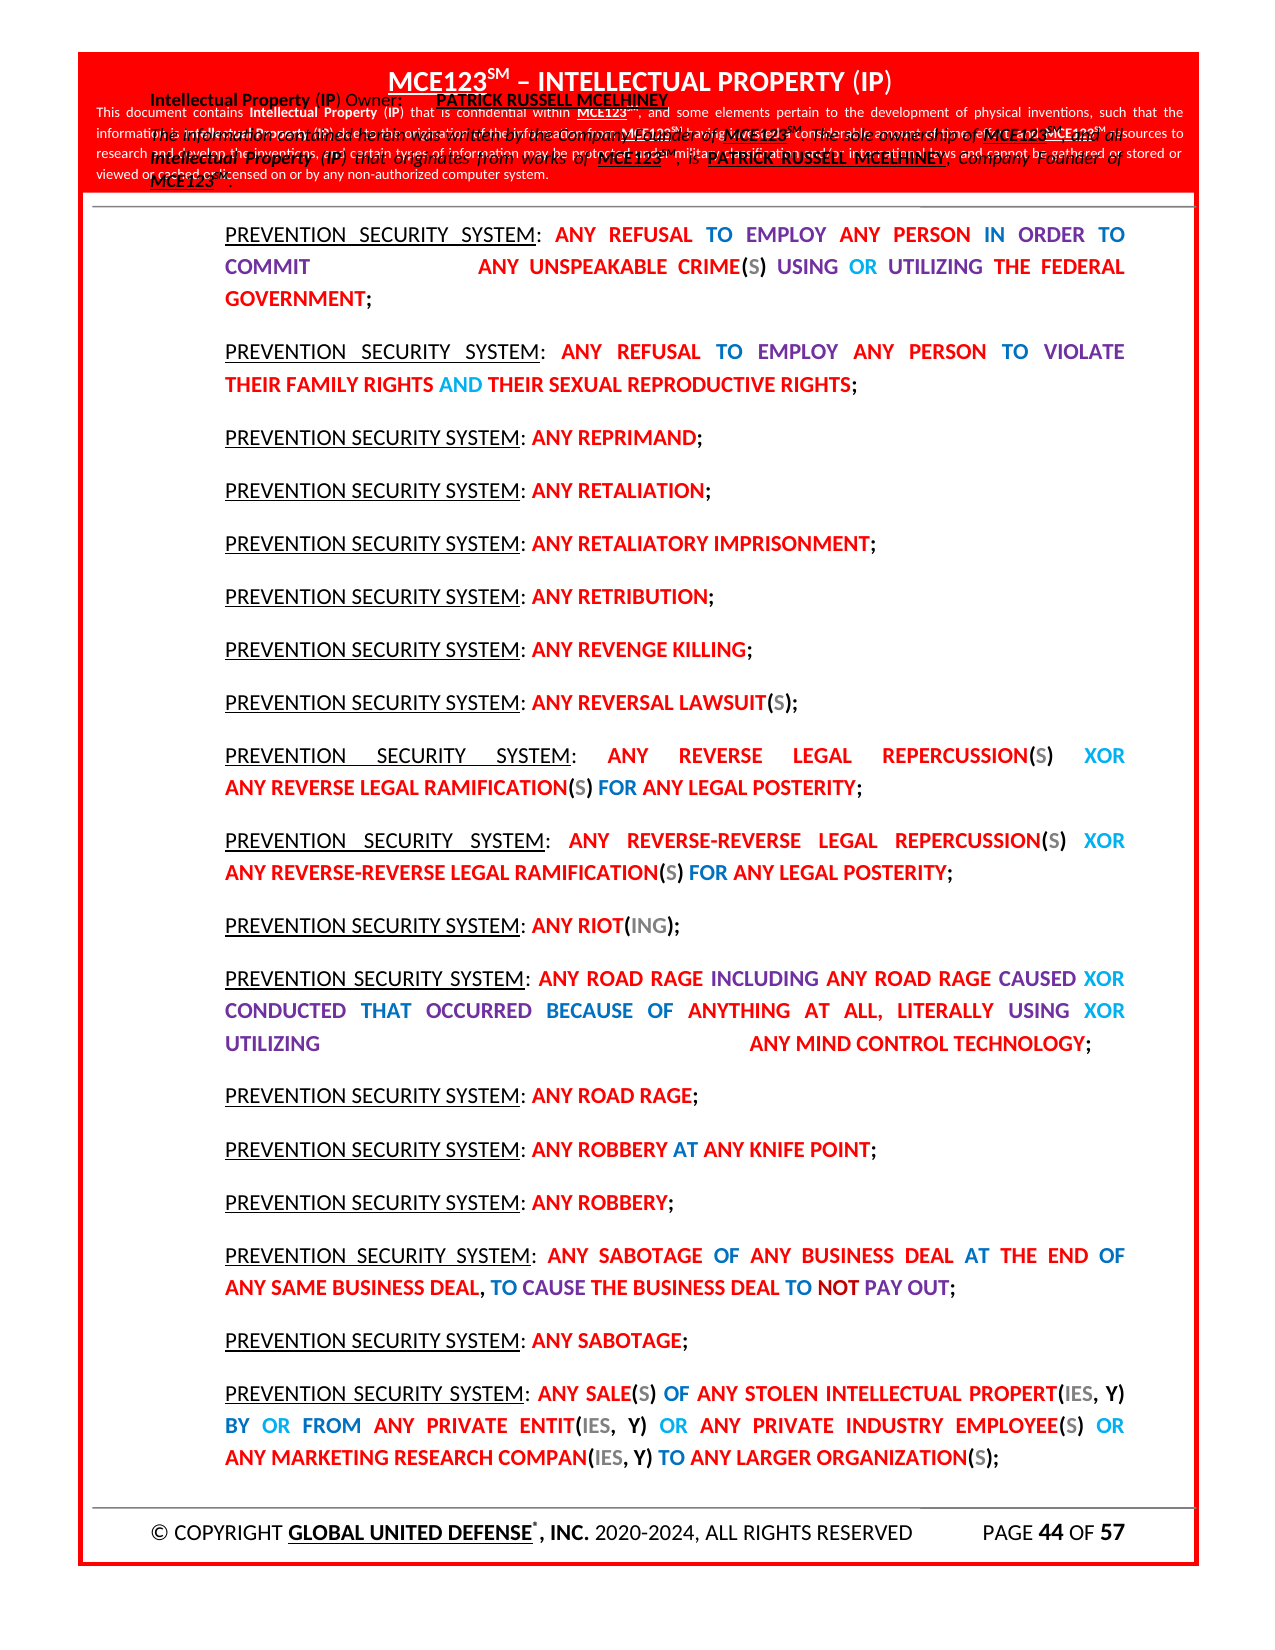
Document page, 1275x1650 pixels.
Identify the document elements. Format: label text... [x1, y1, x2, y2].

text PREVENTION SECURITY SYSTEM: ANY REVERSE LEGAL REPERCUSSION(S) XOR ANY REVERSE LEGAL RAMIFICATION(S) FOR ANY LEGAL POSTERITY; [225, 741, 1125, 801]
text PREVENTION SECURITY SYSTEM: ANY REVERSE-REVERSE LEGAL REPERCUSSION(S) XOR ANY REVERSE-REVERSE LEGAL RAMIFICATION(S) FOR ANY LEGAL POSTERITY; [225, 826, 1125, 886]
text PREVENTION SECURITY SYSTEM: ANY REFUSAL TO EMPLOY ANY PERSON TO VIOLATE THEIR FAMILY RIGHTS AND THEIR SEXUAL REPRODUCTIVE RIGHTS; [225, 337, 1125, 398]
text PREVENTION SECURITY SYSTEM: ANY SABOTAGE; [225, 1326, 1125, 1354]
text PREVENTION SECURITY SYSTEM: ANY REFUSAL TO EMPLOY ANY PERSON IN ORDER TO COMMIT ANY UNSPEAKABLE CRIME(S) USING OR UTILIZING THE FEDERAL GOVERNMENT; [225, 220, 1125, 312]
text PREVENTION SECURITY SYSTEM: ANY RIOT(ING); [225, 911, 1125, 939]
text PREVENTION SECURITY SYSTEM: ANY ROAD RAGE INCLUDING ANY ROAD RAGE CAUSED XOR CONDUCTED THAT OCCURRED BECAUSE OF ANYTHING AT ALL, LITERALLY USING XOR UTILIZING ANY MIND CONTROL TECHNOLOGY; [225, 964, 1125, 1057]
text PREVENTION SECURITY SYSTEM: ANY RETALIATORY IMPRISONMENT; [225, 529, 1125, 557]
text PREVENTION SECURITY SYSTEM: ANY REVERSAL LAWSUIT(S); [225, 688, 1125, 716]
text PREVENTION SECURITY SYSTEM: ANY RETALIATION; [225, 476, 1125, 504]
text PREVENTION SECURITY SYSTEM: ANY ROBBERY AT ANY KNIFE POINT; [225, 1135, 1125, 1163]
text PREVENTION SECURITY SYSTEM: ANY SABOTAGE OF ANY BUSINESS DEAL AT THE END OF ANY SAME BUSINESS DEAL, TO CAUSE THE BUSINESS DEAL TO NOT PAY OUT; [225, 1241, 1125, 1301]
text PREVENTION SECURITY SYSTEM: ANY RETRIBUTION; [225, 582, 1125, 610]
text PREVENTION SECURITY SYSTEM: ANY SALE(S) OF ANY STOLEN INTELLECTUAL PROPERT(IES, Y) BY OR FROM ANY PRIVATE ENTIT(IES, Y) OR ANY PRIVATE INDUSTRY EMPLOYEE(S) OR ANY MARKETING RESEARCH COMPAN(IES, Y) TO ANY LARGER ORGANIZATION(S); [225, 1379, 1125, 1471]
text PREVENTION SECURITY SYSTEM: ANY ROAD RAGE; [225, 1082, 1125, 1110]
text PREVENTION SECURITY SYSTEM: ANY ROBBERY; [225, 1188, 1125, 1216]
text PREVENTION SECURITY SYSTEM: ANY REPRIMAND; [225, 423, 1125, 451]
text PREVENTION SECURITY SYSTEM: ANY REVENGE KILLING; [225, 635, 1125, 663]
